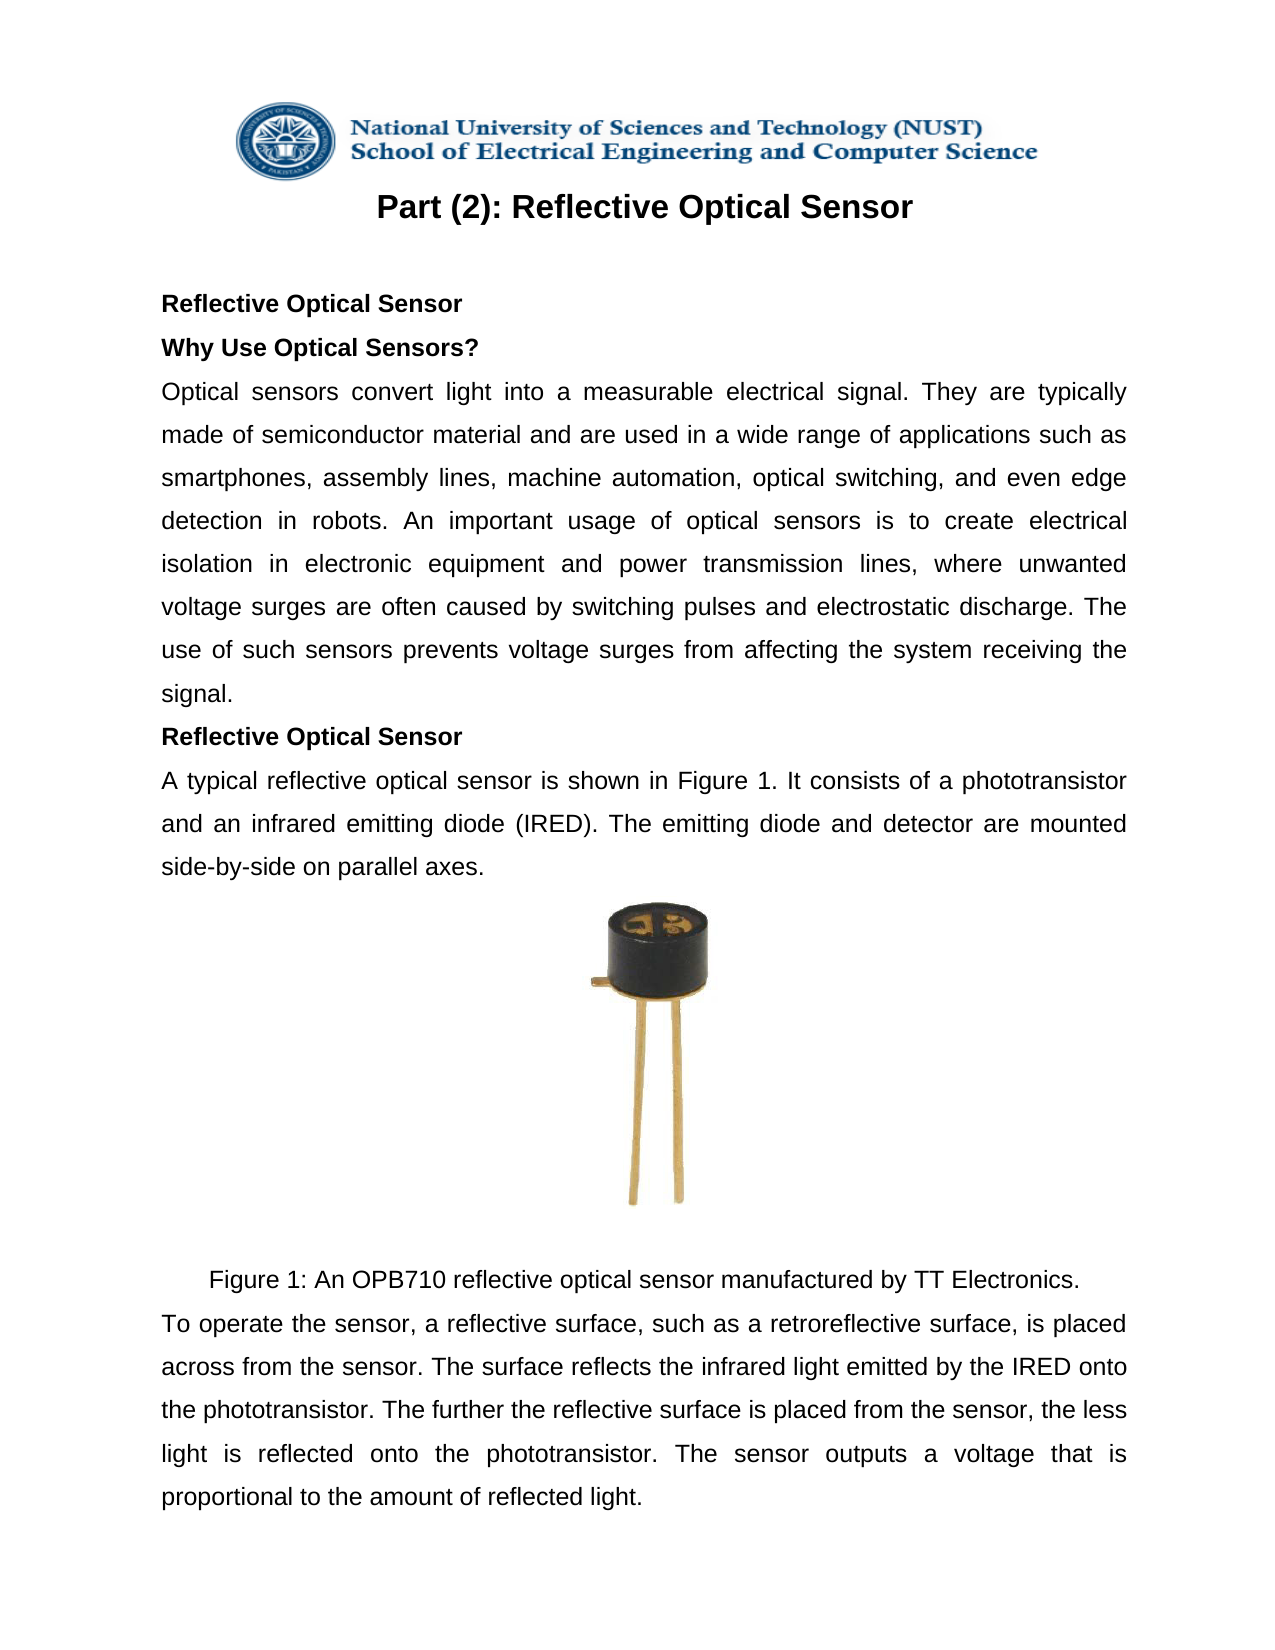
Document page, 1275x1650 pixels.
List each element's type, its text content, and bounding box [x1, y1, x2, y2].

text Reflective Optical Sensor [161, 722, 1129, 751]
text Part (2): Reflective Optical Sensor [161, 187, 1129, 226]
text Figure 1: An OPB710 reflective optical sensor manufactured by TT Electronics. [161, 1265, 1129, 1294]
text Optical sensors convert light into a measurable electrical signal. They are typically made of semiconductor material and are used in a wide range of applications such as smartphones, assembly lines, machine automation, optical switching, and even edge detection in robots. An important usage of optical sensors is to create electrical isolation in electronic equipment and power transmission lines, where unwanted voltage surges are often caused by switching pulses and electrostatic discharge. The use of such sensors prevents voltage surges from affecting the system receiving the signal. [161, 377, 1129, 707]
text Reflective Optical Sensor [161, 289, 1129, 318]
text To operate the sensor, a reflective surface, such as a retroreflective surface, is placed across from the sensor. The surface reflects the infrared light emitted by the IRED onto the phototransistor. The further the reflective surface is placed from the sensor, the less light is reflected onto the phototransistor. The sensor outputs a voltage that is proportional to the amount of reflected light. [161, 1309, 1129, 1510]
text Why Use Optical Sensors? [161, 333, 1129, 362]
text A typical reflective optical sensor is shown in Figure 1. It consists of a phototransistor and an infrared emitting diode (IRED). The emitting diode and detector are mounted side-by-side on parallel axes. [161, 766, 1129, 881]
picture [226, 98, 1049, 188]
